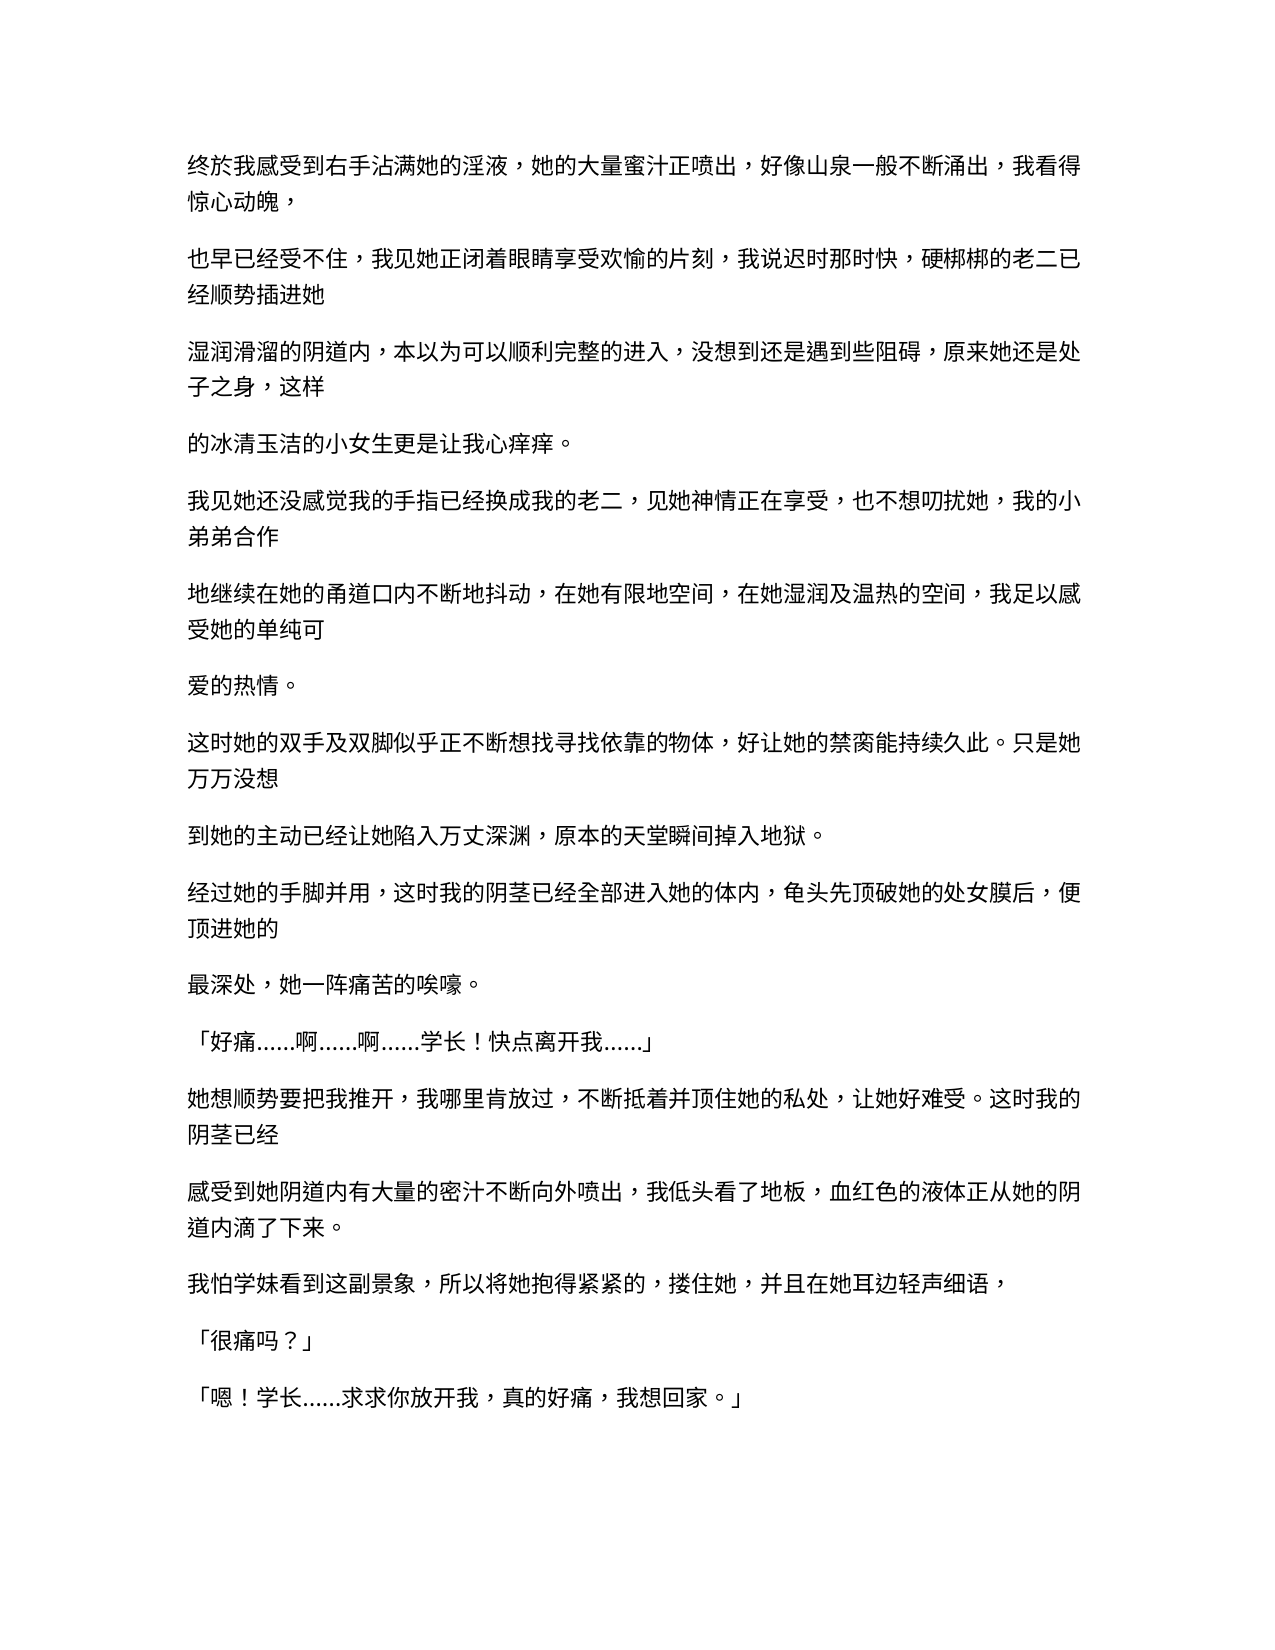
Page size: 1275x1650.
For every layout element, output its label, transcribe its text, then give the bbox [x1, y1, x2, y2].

text 「很痛吗？」 [187, 1325, 1087, 1356]
text 爱的热情。 [187, 670, 1087, 702]
text 的冰清玉洁的小女生更是让我心痒痒。 [187, 428, 1087, 459]
text 到她的主动已经让她陷入万丈深渊，原本的天堂瞬间掉入地狱。 [187, 820, 1087, 851]
text 我见她还没感觉我的手指已经换成我的老二，见她神情正在享受，也不想叨扰她，我的小弟弟合作 [187, 485, 1087, 552]
text 这时她的双手及双脚似乎正不断想找寻找依靠的物体，好让她的禁脔能持续久此。只是她万万没想 [187, 727, 1087, 794]
text 地继续在她的甬道口内不断地抖动，在她有限地空间，在她湿润及温热的空间，我足以感受她的单纯可 [187, 578, 1087, 645]
text 终於我感受到右手沾满她的淫液，她的大量蜜汁正喷出，好像山泉一般不断涌出，我看得惊心动魄， [187, 150, 1087, 217]
text 经过她的手脚并用，这时我的阴茎已经全部进入她的体内，龟头先顶破她的处女膜后，便顶进她的 [187, 877, 1087, 944]
text 最深处，她一阵痛苦的唉嚎。 [187, 969, 1087, 1001]
text 我怕学妹看到这副景象，所以将她抱得紧紧的，搂住她，并且在她耳边轻声细语， [187, 1268, 1087, 1299]
text 也早已经受不住，我见她正闭着眼睛享受欢愉的片刻，我说迟时那时快，硬梆梆的老二已经顺势插进她 [187, 243, 1087, 310]
text 她想顺势要把我推开，我哪里肯放过，不断抵着并顶住她的私处，让她好难受。这时我的阴茎已经 [187, 1083, 1087, 1150]
text 湿润滑溜的阴道内，本以为可以顺利完整的进入，没想到还是遇到些阻碍，原来她还是处子之身，这样 [187, 335, 1087, 403]
text 感受到她阴道内有大量的密汁不断向外喷出，我低头看了地板，血红色的液体正从她的阴道内滴了下来。 [187, 1176, 1087, 1243]
text 「嗯！学长……求求你放开我，真的好痛，我想回家。」 [187, 1382, 1087, 1413]
text 「好痛……啊……啊……学长！快点离开我……」 [187, 1026, 1087, 1057]
